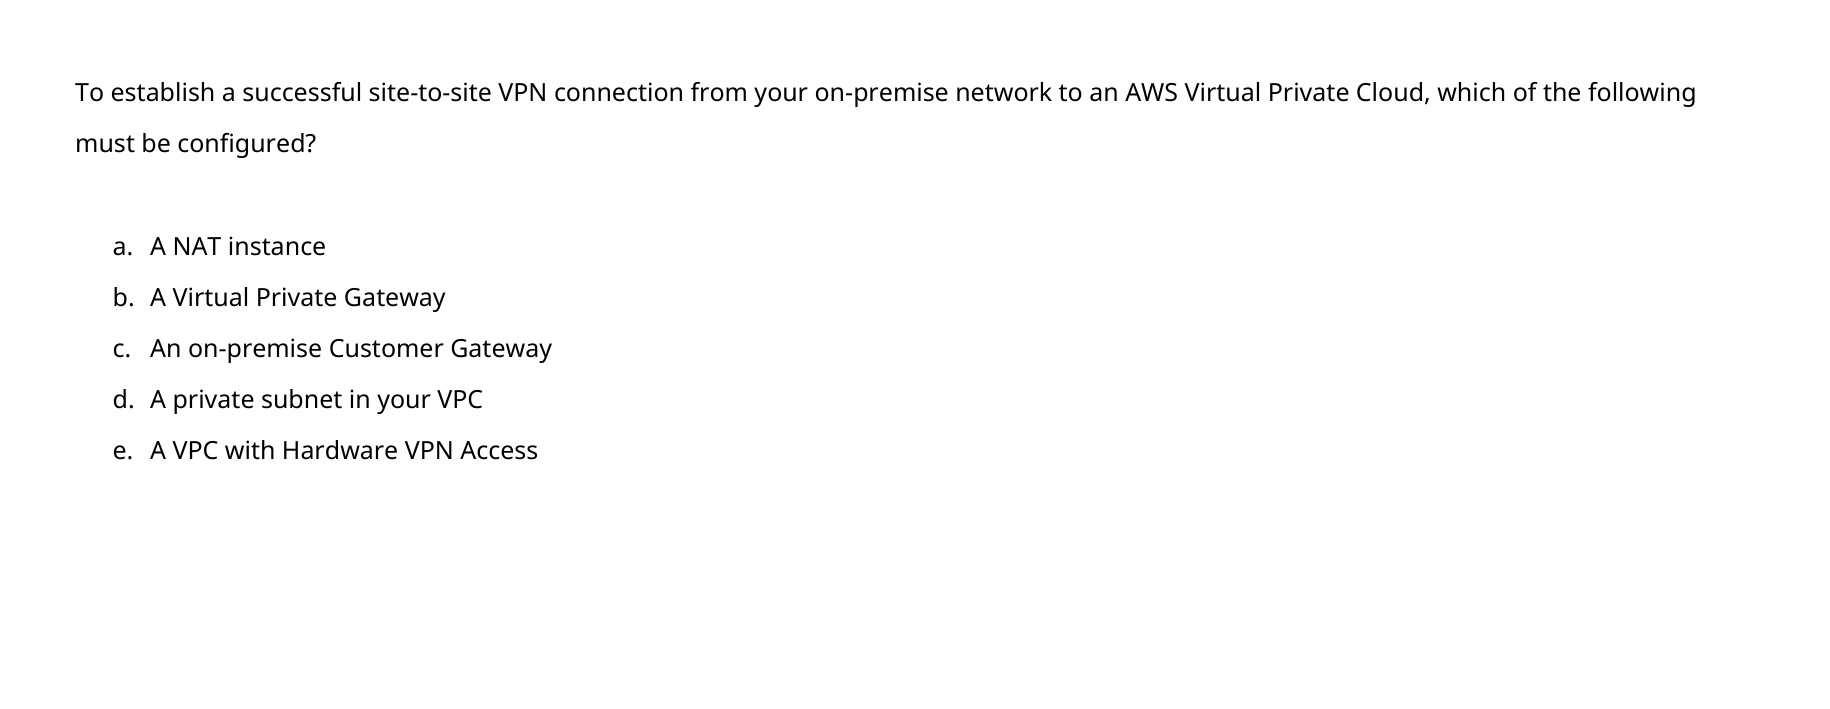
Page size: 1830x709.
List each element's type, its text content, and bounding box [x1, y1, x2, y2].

list An on-premise Customer Gateway [112, 330, 1754, 364]
list A Virtual Private Gateway [112, 279, 1754, 313]
list A private subnet in your VPC [112, 381, 1754, 415]
text To establish a successful site-to-site VPN connection from your on-premise network to an AWS Virtual Private Cloud, which of the following must be configured? [75, 75, 1754, 160]
list A NAT instance [112, 228, 1754, 262]
list A VPC with Hardware VPN Access [112, 432, 1754, 466]
